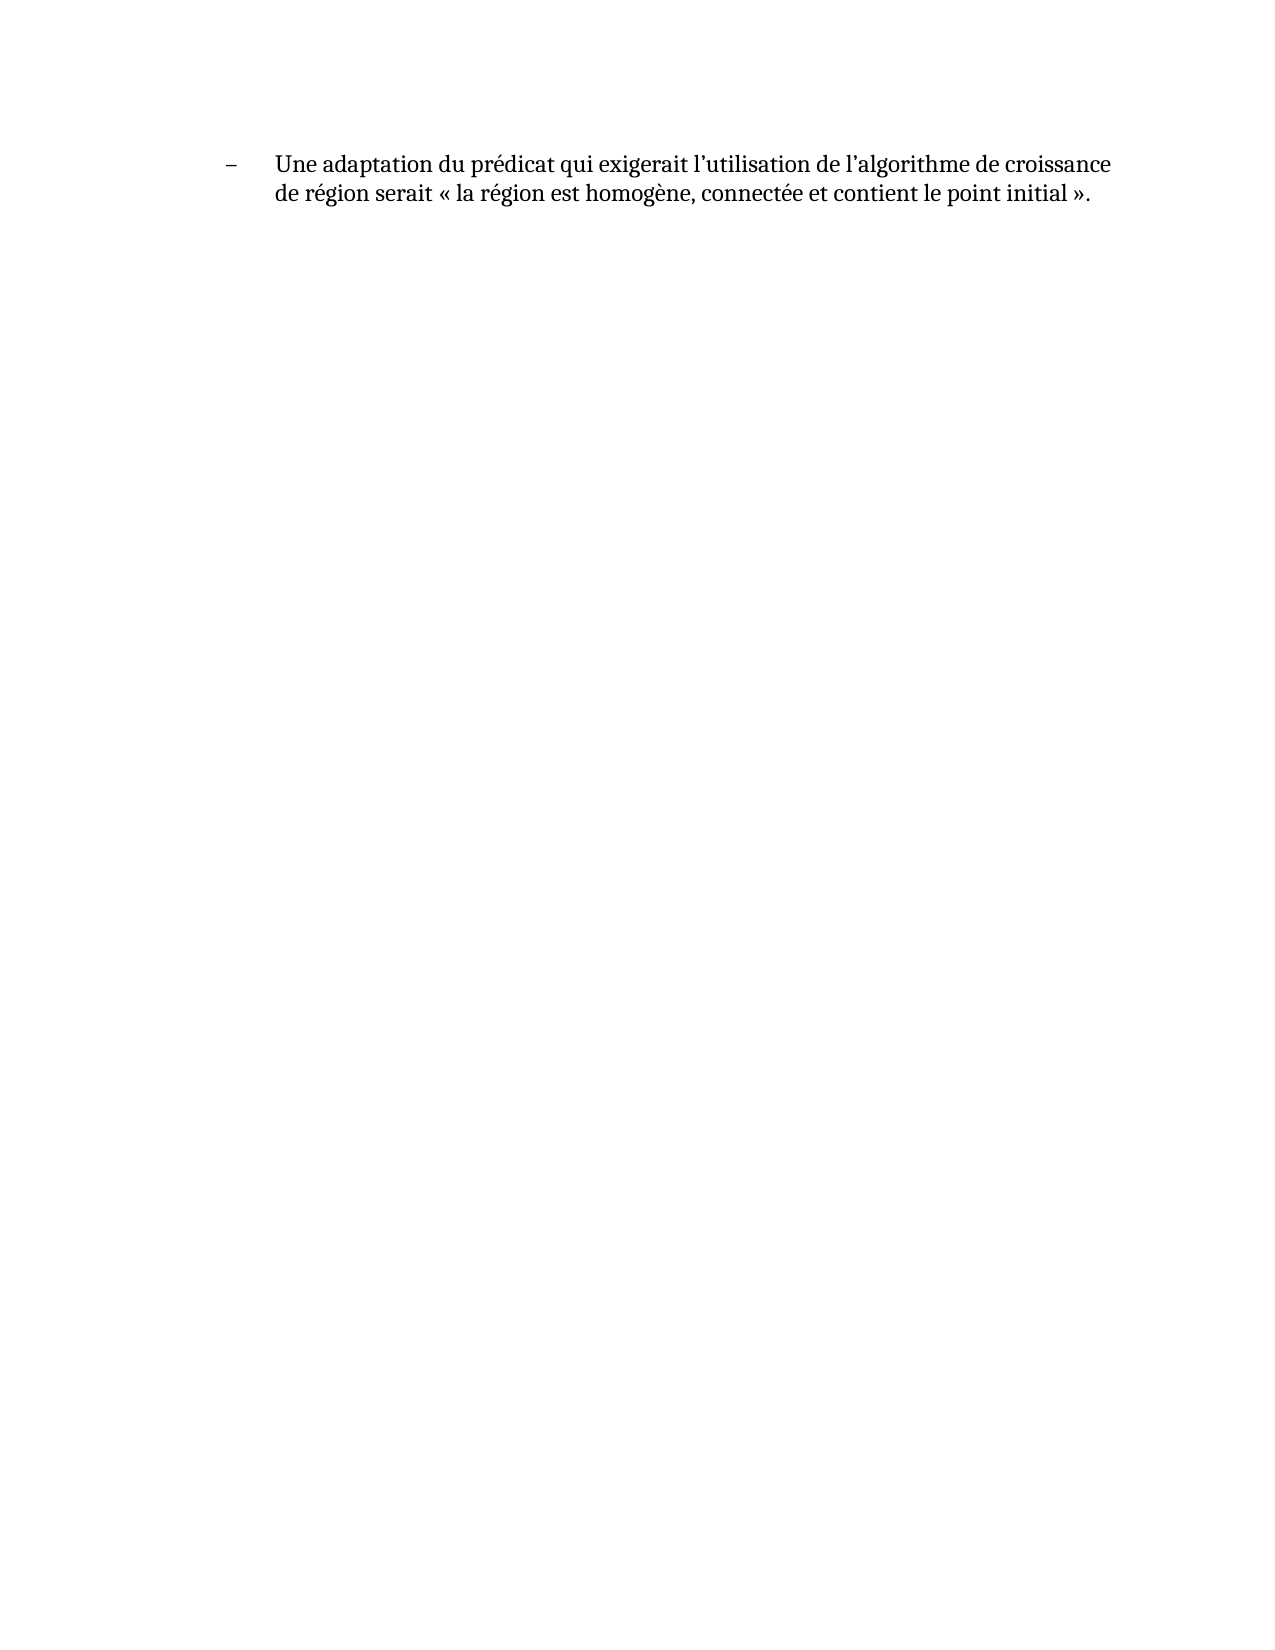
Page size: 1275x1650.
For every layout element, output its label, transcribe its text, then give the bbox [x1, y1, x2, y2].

list Une adaptation du prédicat qui exigerait l’utilisation de l’algorithme de croissance de région serait « la région est homogène, connectée et contient le point initial ». [225, 150, 1125, 207]
